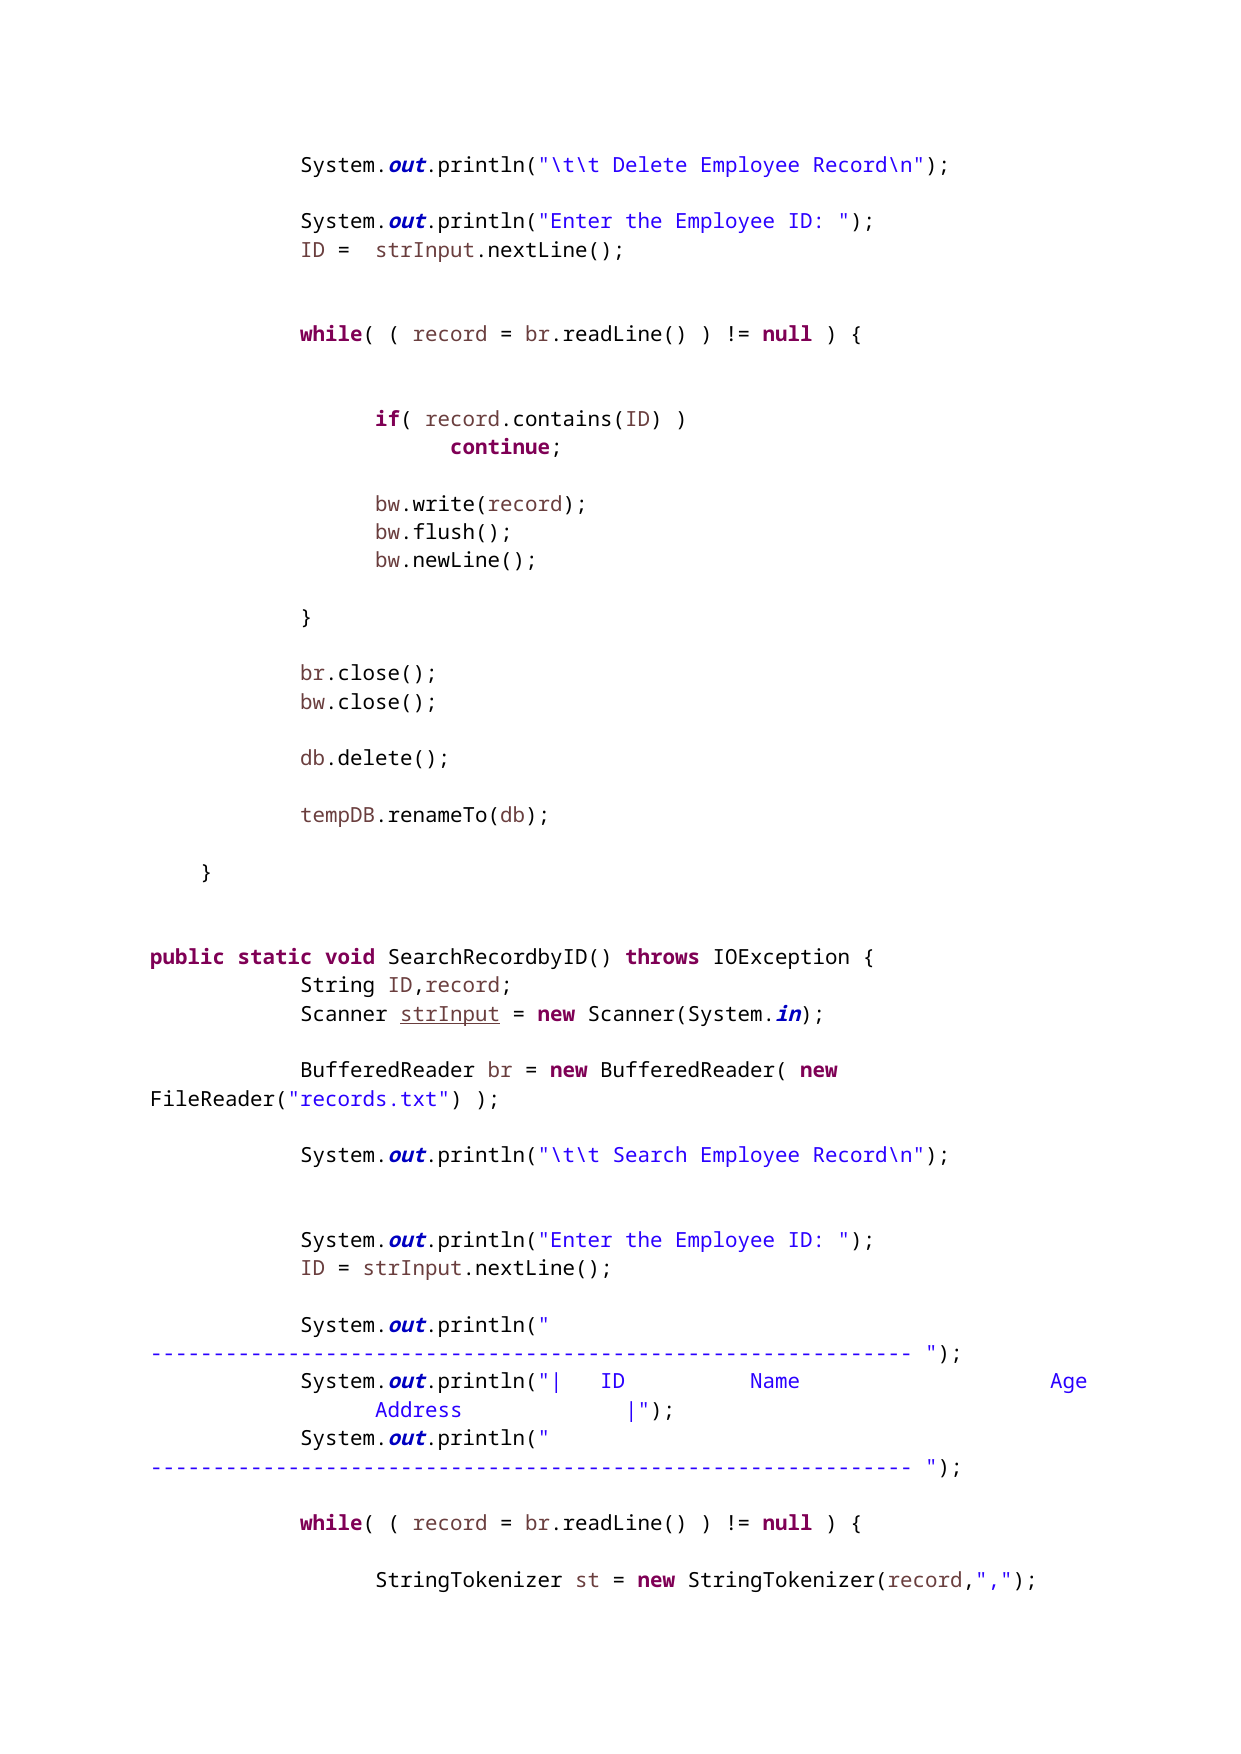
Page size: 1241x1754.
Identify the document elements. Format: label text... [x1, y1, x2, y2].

text System.out.println(" ------------------------------------------------------------- "); [150, 1423, 1090, 1480]
text System.out.println("| ID Name Age Address |"); [150, 1367, 1090, 1423]
text System.out.println("Enter the Employee ID: "); [150, 1225, 1090, 1253]
text String ID,record; [150, 971, 1090, 999]
text br.close(); [150, 658, 1090, 687]
text ID = strInput.nextLine(); [150, 235, 1090, 263]
text db.delete(); [150, 743, 1090, 772]
text continue; [150, 432, 1090, 461]
text System.out.println("\t\t Search Employee Record\n"); [150, 1140, 1090, 1169]
text } [150, 602, 1090, 631]
text while( ( record = br.readLine() ) != null ) { [150, 1508, 1090, 1537]
text public static void SearchRecordbyID() throws IOException { [150, 942, 1090, 971]
text } [150, 857, 1090, 885]
text Scanner strInput = new Scanner(System.in); [150, 999, 1090, 1027]
text System.out.println("Enter the Employee ID: "); [150, 206, 1090, 235]
text bw.newLine(); [150, 546, 1090, 574]
text bw.write(record); [150, 489, 1090, 517]
text if( record.contains(ID) ) [150, 404, 1090, 432]
text BufferedReader br = new BufferedReader( new FileReader("records.txt") ); [150, 1055, 1090, 1112]
text while( ( record = br.readLine() ) != null ) { [150, 319, 1090, 348]
text System.out.println("\t\t Delete Employee Record\n"); [150, 150, 1090, 178]
text bw.close(); [150, 687, 1090, 715]
text bw.flush(); [150, 517, 1090, 546]
text StringTokenizer st = new StringTokenizer(record,","); [150, 1565, 1090, 1593]
text tempDB.renameTo(db); [150, 800, 1090, 828]
text ID = strInput.nextLine(); [150, 1253, 1090, 1282]
text System.out.println(" ------------------------------------------------------------- "); [150, 1310, 1090, 1367]
